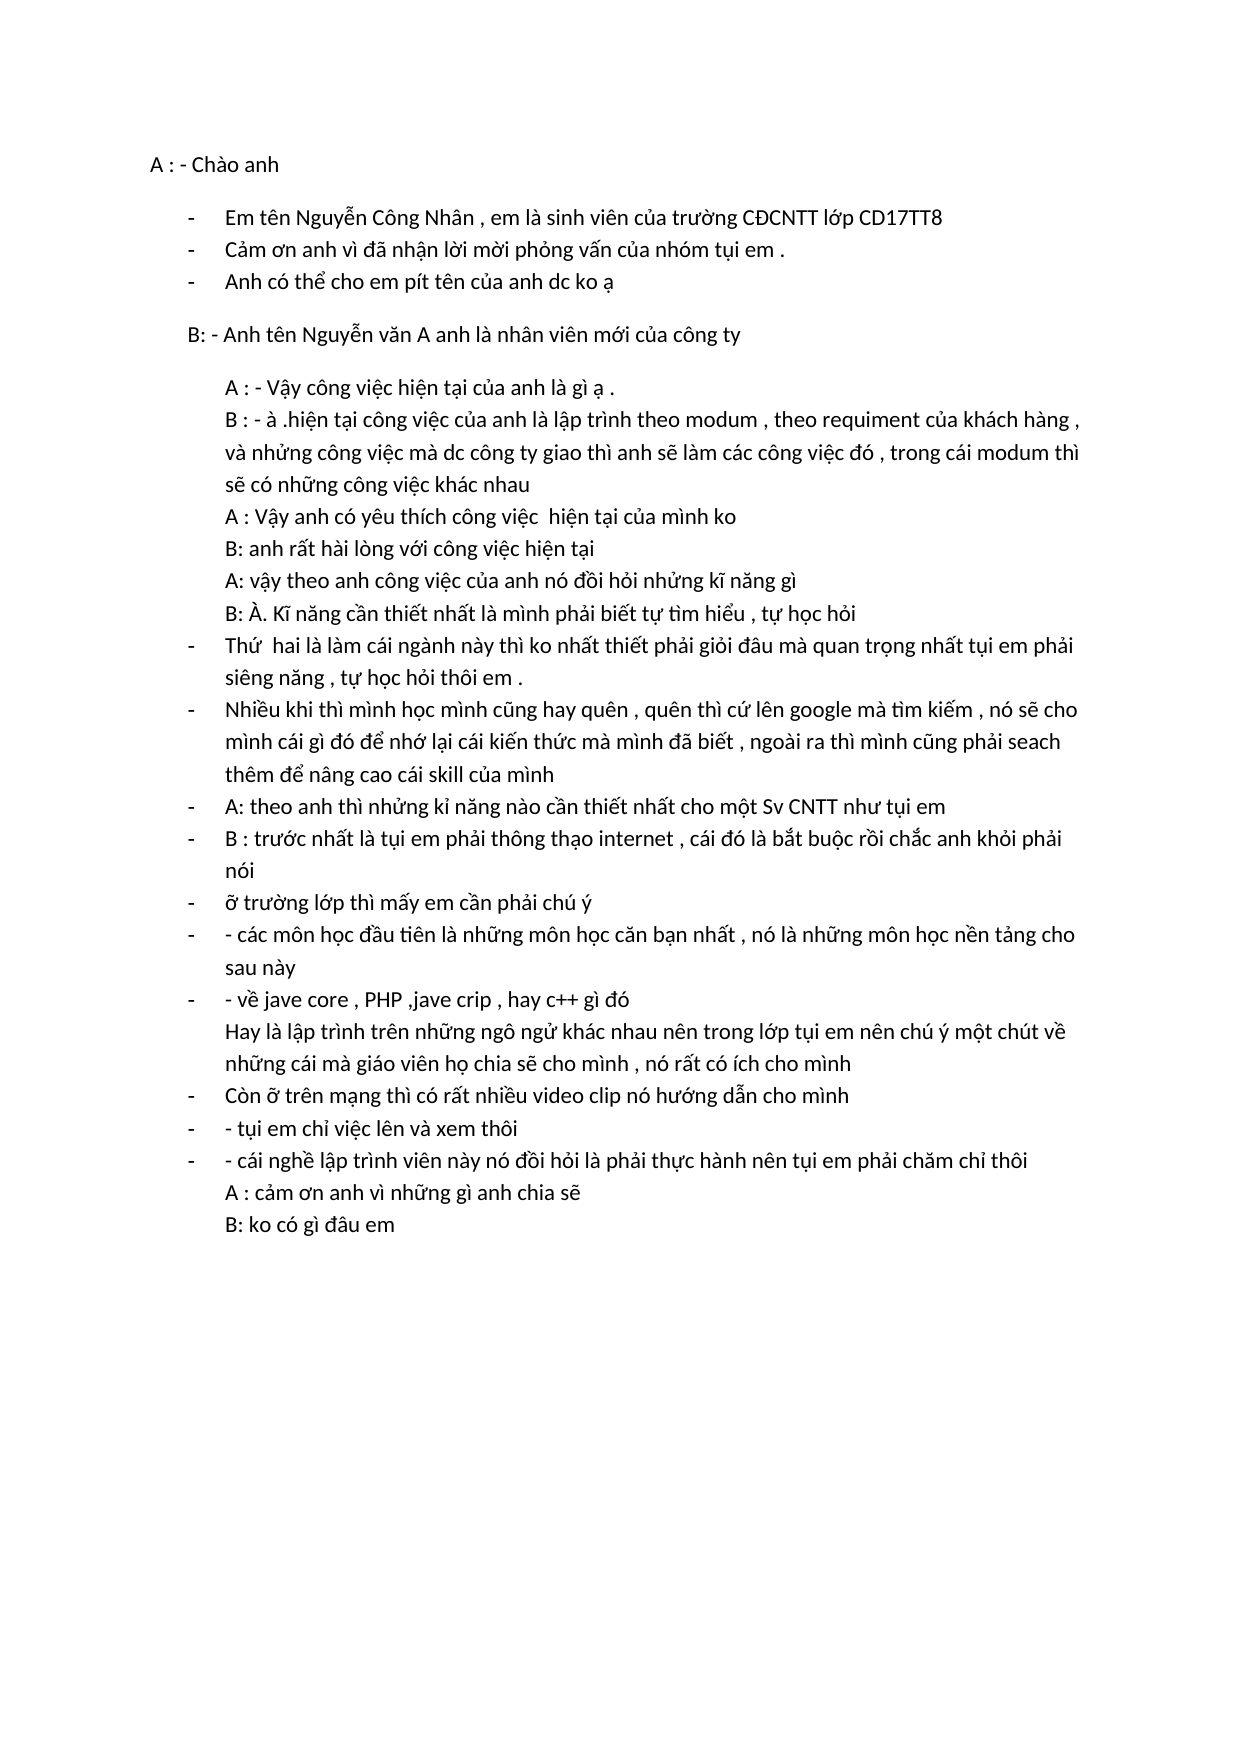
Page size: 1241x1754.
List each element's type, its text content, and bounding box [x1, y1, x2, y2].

list B : - à .hiện tại công việc của anh là lập trình theo modum , theo requiment của khách hàng , và nhửng công việc mà dc công ty giao thì anh sẽ làm các công việc đó , trong cái modum thì sẽ có những công việc khác nhau [225, 406, 1090, 498]
list B: ko có gì đâu em [225, 1210, 1090, 1238]
list A : cảm ơn anh vì những gì anh chia sẽ [225, 1178, 1090, 1206]
list B : trước nhất là tụi em phải thông thạo internet , cái đó là bắt buộc rồi chắc anh khỏi phải nói [187, 824, 1090, 884]
list A : - Vậy công việc hiện tại của anh là gì ạ . [225, 373, 1090, 401]
list - các môn học đầu tiên là những môn học căn bạn nhất , nó là những môn học nền tảng cho sau này [187, 921, 1090, 981]
list B: anh rất hài lòng với công việc hiện tại [225, 534, 1090, 562]
list A: theo anh thì nhửng kỉ năng nào cần thiết nhất cho một Sv CNTT như tụi em [187, 792, 1090, 820]
list Cảm ơn anh vì đã nhận lời mời phỏng vấn của nhóm tụi em . [187, 235, 1090, 263]
list A: vậy theo anh công việc của anh nó đồi hỏi nhửng kĩ năng gì [225, 567, 1090, 594]
list - tụi em chỉ việc lên và xem thôi [187, 1114, 1090, 1142]
list B: À. Kĩ năng cần thiết nhất là mình phải biết tự tìm hiểu , tự học hỏi [225, 599, 1090, 627]
list Em tên Nguyễn Công Nhân , em là sinh viên của trường CĐCNTT lớp CD17TT8 [187, 203, 1090, 231]
list Nhiều khi thì mình học mình cũng hay quên , quên thì cứ lên google mà tìm kiếm , nó sẽ cho mình cái gì đó để nhớ lại cái kiến thức mà mình đã biết , ngoài ra thì mình cũng phải seach thêm để nâng cao cái skill của mình [187, 695, 1090, 788]
list Anh có thể cho em pít tên của anh dc ko ạ [187, 267, 1090, 295]
text B: - Anh tên Nguyễn văn A anh là nhân viên mới của công ty [187, 320, 1090, 348]
list Hay là lập trình trên những ngô ngử khác nhau nên trong lớp tụi em nên chú ý một chút về những cái mà giáo viên họ chia sẽ cho mình , nó rất có ích cho mình [225, 1017, 1090, 1077]
list A : Vậy anh có yêu thích công việc hiện tại của mình ko [225, 502, 1090, 530]
list - về jave core , PHP ,jave crip , hay c++ gì đó [187, 985, 1090, 1013]
list ỡ trường lớp thì mấy em cần phải chú ý [187, 888, 1090, 916]
text A : - Chào anh [150, 150, 1090, 178]
list - cái nghề lập trình viên này nó đồi hỏi là phải thực hành nên tụi em phải chăm chỉ thôi [187, 1146, 1090, 1174]
list Còn ỡ trên mạng thì có rất nhiều video clip nó hướng dẫn cho mình [187, 1082, 1090, 1109]
list Thứ hai là làm cái ngành này thì ko nhất thiết phải giỏi đâu mà quan trọng nhất tụi em phải siêng năng , tự học hỏi thôi em . [187, 631, 1090, 691]
